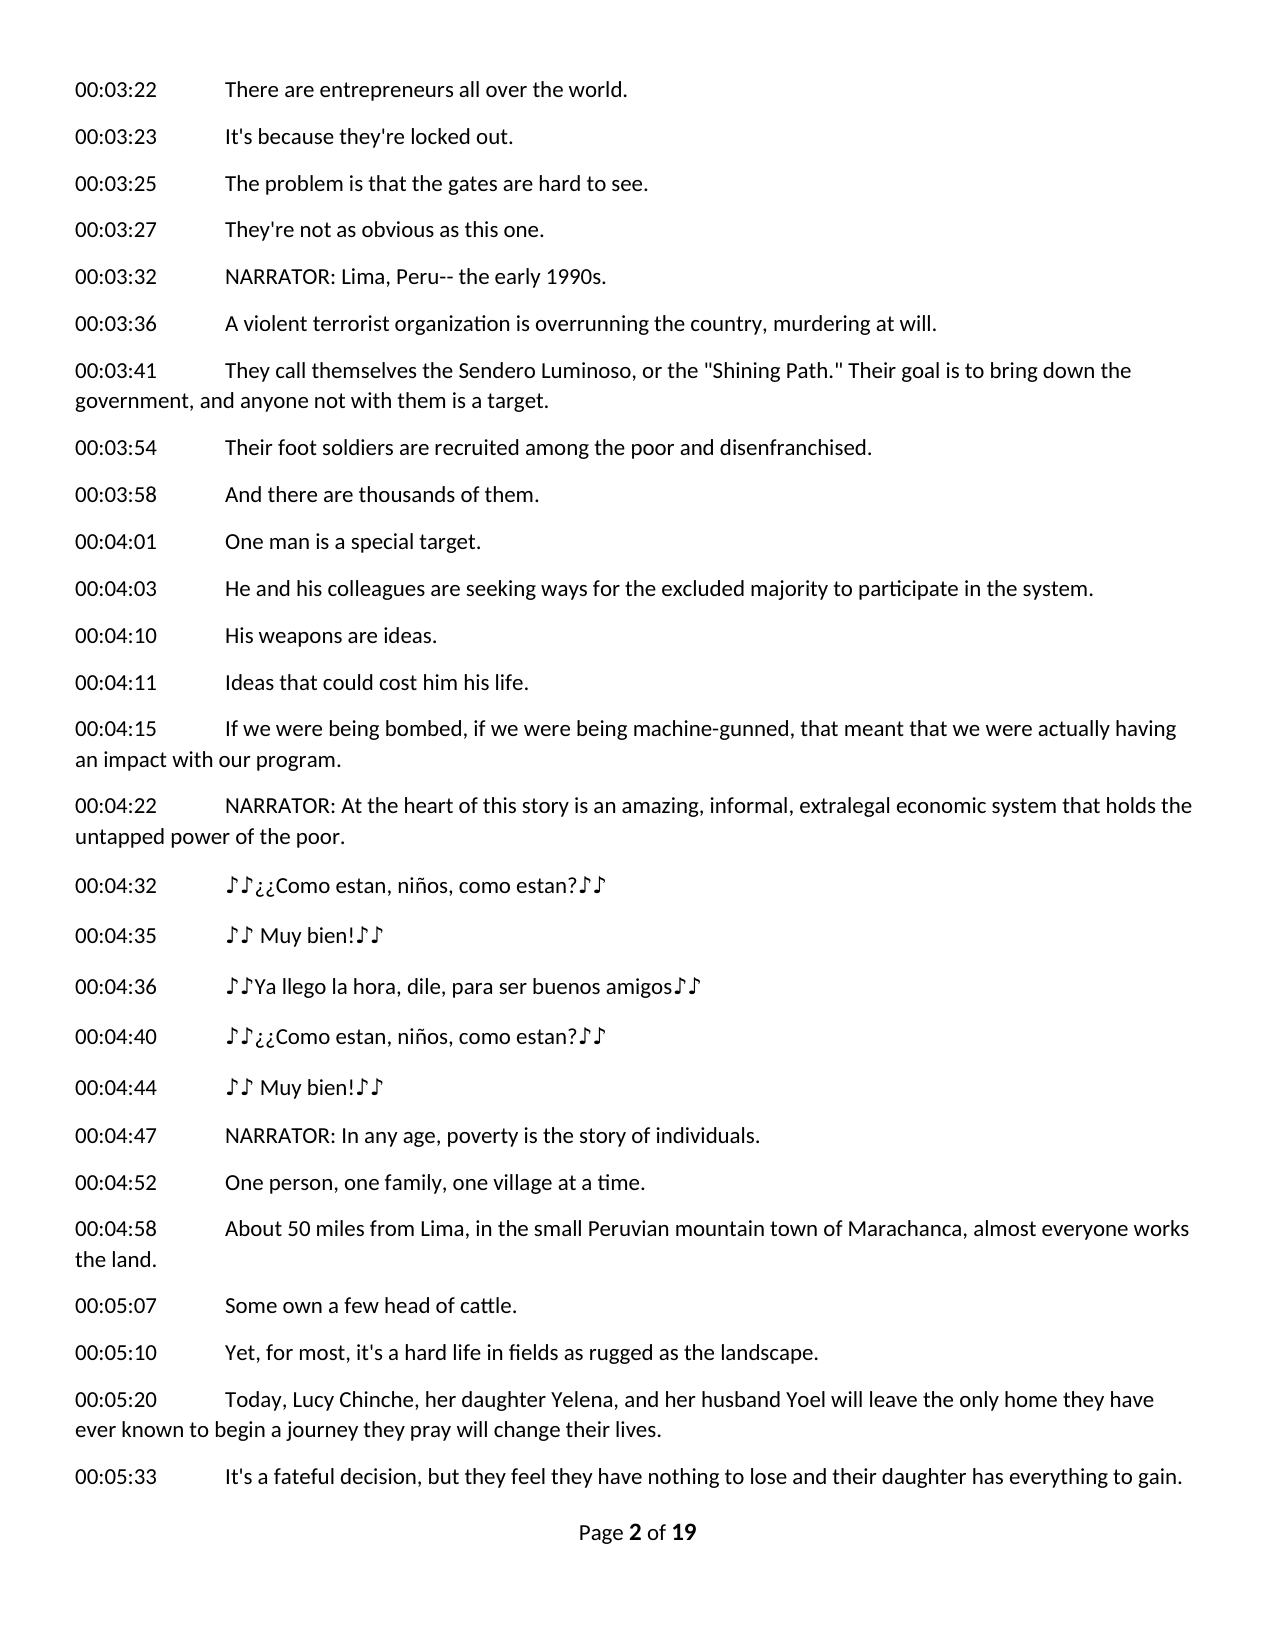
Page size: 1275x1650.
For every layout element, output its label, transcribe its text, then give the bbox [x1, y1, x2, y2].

text 00:04:22 NARRATOR: At the heart of this story is an amazing, informal, extralegal economic system that holds the untapped power of the poor. [75, 792, 1200, 850]
text 00:04:52 One person, one family, one village at a time. [75, 1168, 1200, 1196]
text 00:03:36 A violent terrorist organization is overrunning the country, murdering at will. [75, 309, 1200, 337]
text 00:03:25 The problem is that the gates are hard to see. [75, 169, 1200, 197]
text 00:03:27 They're not as obvious as this one. [75, 216, 1200, 244]
text 00:04:03 He and his colleagues are seeking ways for the excluded majority to participate in the system. [75, 574, 1200, 602]
text 00:04:36 ♪♪Ya llego la hora, dile, para ser buenos amigos♪♪ [75, 969, 1200, 1001]
text 00:03:22 There are entrepreneurs all over the world. [75, 75, 1200, 103]
text 00:03:54 Their foot soldiers are recruited among the poor and disenfranchised. [75, 433, 1200, 461]
text 00:04:15 If we were being bombed, if we were being machine-gunned, that meant that we were actually having an impact with our program. [75, 714, 1200, 773]
text 00:04:44 ♪♪ Muy bien!♪♪ [75, 1070, 1200, 1102]
text 00:04:10 His weapons are ideas. [75, 621, 1200, 649]
text 00:04:01 One man is a special target. [75, 527, 1200, 555]
text 00:04:32 ♪♪¿¿Como estan, niños, como estan?♪♪ [75, 869, 1200, 900]
text 00:05:33 It's a fateful decision, but they feel they have nothing to lose and their daughter has everything to gain. [75, 1462, 1200, 1491]
text 00:05:07 Some own a few head of cattle. [75, 1292, 1200, 1320]
text 00:03:58 And there are thousands of them. [75, 480, 1200, 508]
text 00:04:35 ♪♪ Muy bien!♪♪ [75, 919, 1200, 950]
text 00:04:11 Ideas that could cost him his life. [75, 668, 1200, 696]
text 00:03:23 It's because they're locked out. [75, 122, 1200, 150]
text 00:03:41 They call themselves the Sendero Luminoso, or the "Shining Path." Their goal is to bring down the government, and anyone not with them is a target. [75, 356, 1200, 414]
text 00:04:58 About 50 miles from Lima, in the small Peruvian mountain town of Marachanca, almost everyone works the land. [75, 1214, 1200, 1273]
text 00:04:47 NARRATOR: In any age, poverty is the story of individuals. [75, 1121, 1200, 1149]
text 00:04:40 ♪♪¿¿Como estan, niños, como estan?♪♪ [75, 1020, 1200, 1051]
text 00:03:32 NARRATOR: Lima, Peru-- the early 1990s. [75, 262, 1200, 291]
text 00:05:10 Yet, for most, it's a hard life in fields as rugged as the landscape. [75, 1338, 1200, 1367]
text 00:05:20 Today, Lucy Chinche, her daughter Yelena, and her husband Yoel will leave the only home they have ever known to begin a journey they pray will change their lives. [75, 1385, 1200, 1444]
